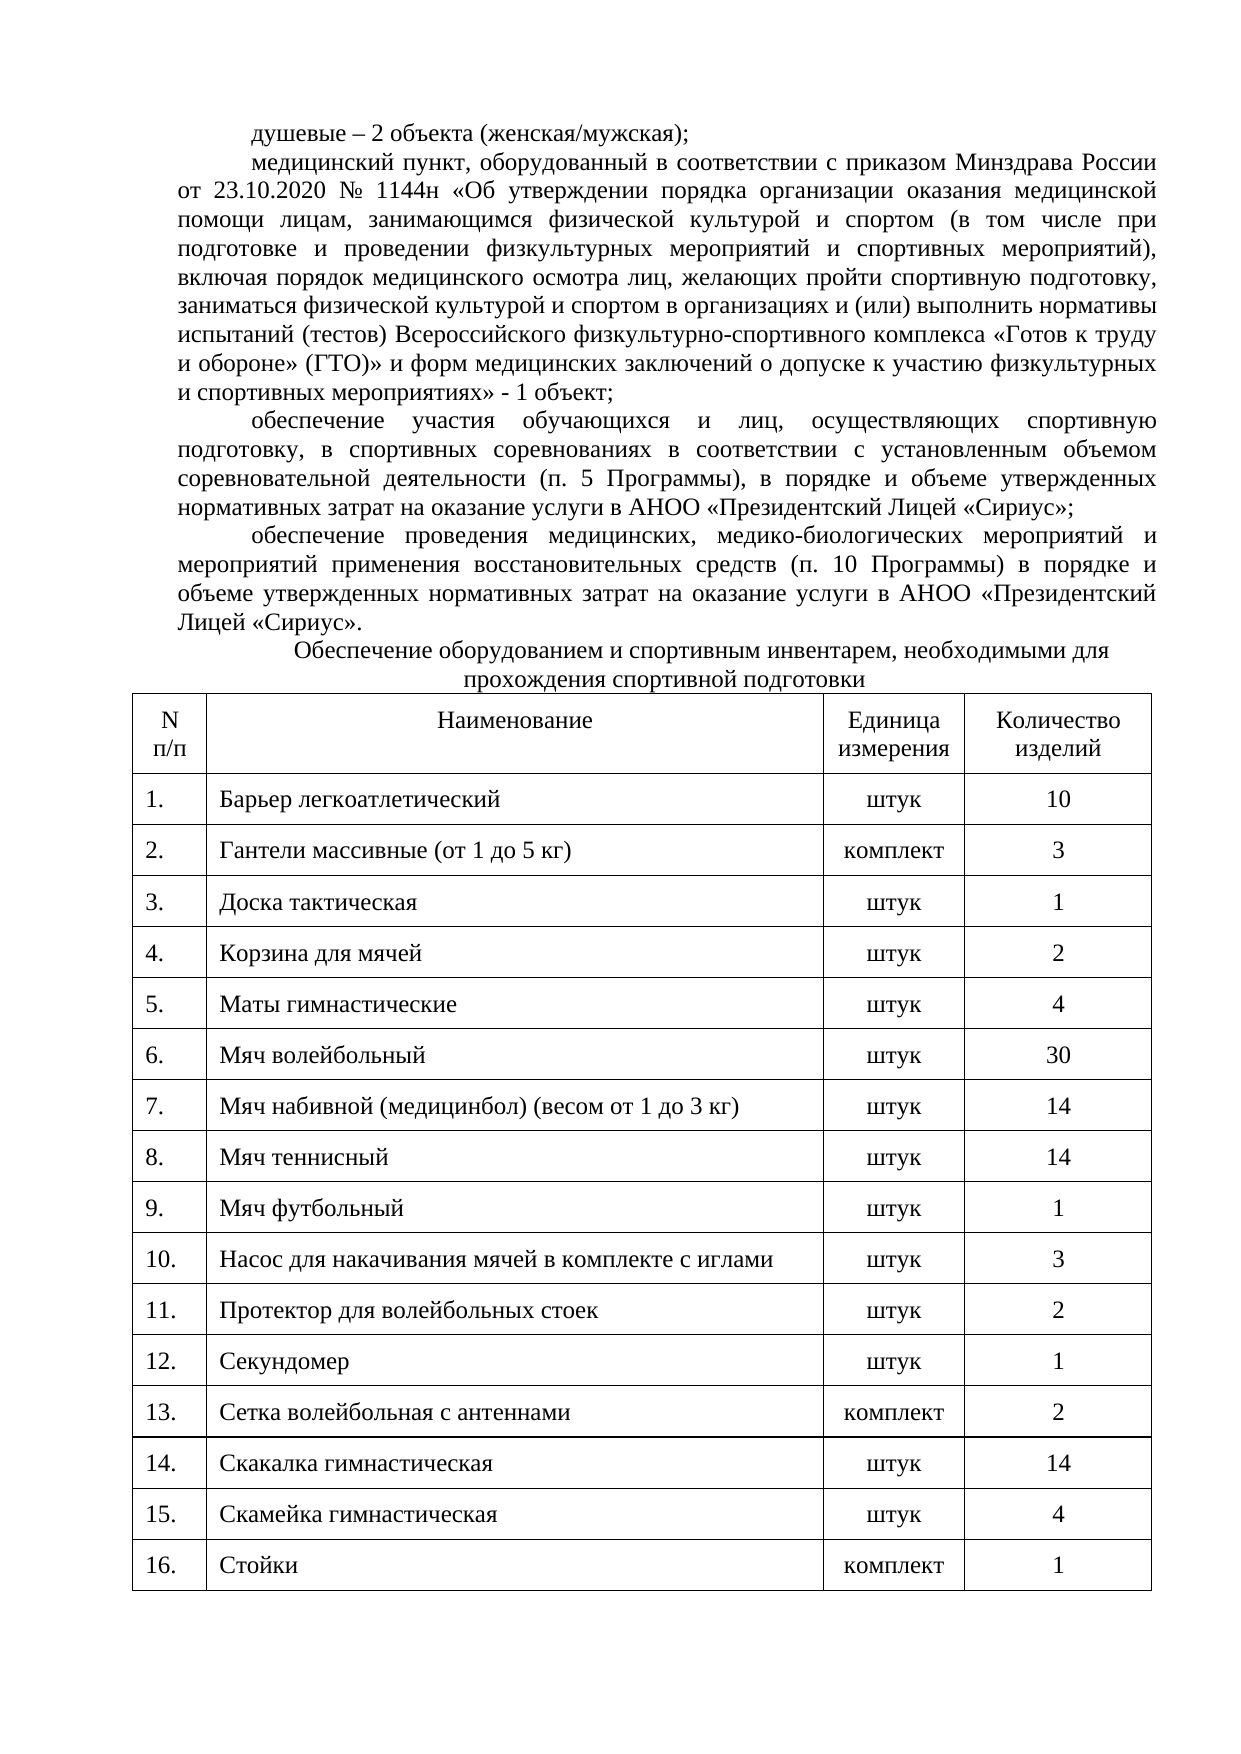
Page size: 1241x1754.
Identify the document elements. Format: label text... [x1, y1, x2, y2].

table_cell Мяч набивной (медицинбол) (весом от 1 до 3 кг) [207, 1080, 823, 1130]
table_cell штук [824, 1233, 964, 1283]
table_cell 2 [965, 1284, 1151, 1334]
table_cell Маты гимнастические [207, 978, 823, 1028]
table_cell Протектор для волейбольных стоек [207, 1284, 823, 1334]
table_cell 4. [133, 927, 206, 977]
table_cell комплект [824, 1540, 964, 1589]
table_cell 1 [965, 876, 1151, 926]
table_cell штук [824, 876, 964, 926]
table_cell штук [824, 1438, 964, 1487]
text душевые – 2 объекта (женская/мужская); [177, 118, 1158, 147]
table_header Наименование [207, 694, 823, 773]
table_cell штук [824, 978, 964, 1028]
table_cell Скамейка гимнастическая [207, 1489, 823, 1538]
text медицинский пункт, оборудованный в соответствии с приказом Минздрава России от 23.10.2020 № 1144н «Об утверждении порядка организации оказания медицинской помощи лицам, занимающимся физической культурой и спортом (в том числе при подготовке и проведении физкультурных мероприятий и спортивных мероприятий), включая порядок медицинского осмотра лиц, желающих пройти спортивную подготовку, заниматься физической культурой и спортом в организациях и (или) выполнить нормативы испытаний (тестов) Всероссийского физкультурно-спортивного комплекса «Готов к труду и обороне» (ГТО)» и форм медицинских заключений о допуске к участию физкультурных и спортивных мероприятиях» - 1 объект; [177, 147, 1158, 406]
table_cell штук [824, 1182, 964, 1232]
table_cell 1 [965, 1540, 1151, 1589]
table_cell 14. [133, 1438, 206, 1487]
table_cell 3 [965, 825, 1151, 875]
table_cell штук [824, 1335, 964, 1385]
table_cell Насос для накачивания мячей в комплекте с иглами [207, 1233, 823, 1283]
table_cell Доска тактическая [207, 876, 823, 926]
table_cell 1 [965, 1335, 1151, 1385]
table_cell 1. [133, 774, 206, 824]
table_cell штук [824, 1080, 964, 1130]
table_cell штук [824, 774, 964, 824]
table_cell 3. [133, 876, 206, 926]
table_cell Сетка волейбольная с антеннами [207, 1386, 823, 1436]
table_cell 2 [965, 1386, 1151, 1436]
table_cell 13. [133, 1386, 206, 1436]
table_cell 10. [133, 1233, 206, 1283]
text Обеспечение оборудованием и спортивным инвентарем, необходимыми для прохождения спортивной подготовки [177, 636, 1152, 693]
table_cell 3 [965, 1233, 1151, 1283]
table_cell Гантели массивные (от 1 до 5 кг) [207, 825, 823, 875]
table_cell Стойки [207, 1540, 823, 1589]
table_cell 10 [965, 774, 1151, 824]
table_cell комплект [824, 1386, 964, 1436]
table_cell 14 [965, 1080, 1151, 1130]
table_header Единица измерения [824, 694, 964, 773]
table_cell 2. [133, 825, 206, 875]
table_cell 30 [965, 1029, 1151, 1079]
table_cell комплект [824, 825, 964, 875]
table_cell Корзина для мячей [207, 927, 823, 977]
table_cell штук [824, 1489, 964, 1538]
table_cell Мяч теннисный [207, 1131, 823, 1181]
table_cell 4 [965, 1489, 1151, 1538]
table_cell 1 [965, 1182, 1151, 1232]
table_header Количество изделий [965, 694, 1151, 773]
table_cell 12. [133, 1335, 206, 1385]
table_cell штук [824, 927, 964, 977]
table_cell штук [824, 1131, 964, 1181]
text обеспечение проведения медицинских, медико-биологических мероприятий и мероприятий применения восстановительных средств (п. 10 Программы) в порядке и объеме утвержденных нормативных затрат на оказание услуги в АНОО «Президентский Лицей «Сириус». [177, 521, 1158, 636]
table_header N п/п [133, 694, 206, 773]
table_cell 8. [133, 1131, 206, 1181]
table_cell 7. [133, 1080, 206, 1130]
table_cell штук [824, 1029, 964, 1079]
table_cell 14 [965, 1131, 1151, 1181]
text обеспечение участия обучающихся и лиц, осуществляющих спортивную подготовку, в спортивных соревнованиях в соответствии с установленным объемом соревновательной деятельности (п. 5 Программы), в порядке и объеме утвержденных нормативных затрат на оказание услуги в АНОО «Президентский Лицей «Сириус»; [177, 406, 1158, 521]
table_cell Мяч футбольный [207, 1182, 823, 1232]
table_cell 6. [133, 1029, 206, 1079]
table_cell 11. [133, 1284, 206, 1334]
table_cell 4 [965, 978, 1151, 1028]
table_cell Мяч волейбольный [207, 1029, 823, 1079]
table_cell Барьер легкоатлетический [207, 774, 823, 824]
table_cell 15. [133, 1489, 206, 1538]
table_cell Секундомер [207, 1335, 823, 1385]
table_cell 14 [965, 1438, 1151, 1487]
table_cell 9. [133, 1182, 206, 1232]
table_cell Скакалка гимнастическая [207, 1438, 823, 1487]
table_cell 5. [133, 978, 206, 1028]
table_cell 2 [965, 927, 1151, 977]
table_cell 16. [133, 1540, 206, 1589]
table_cell штук [824, 1284, 964, 1334]
